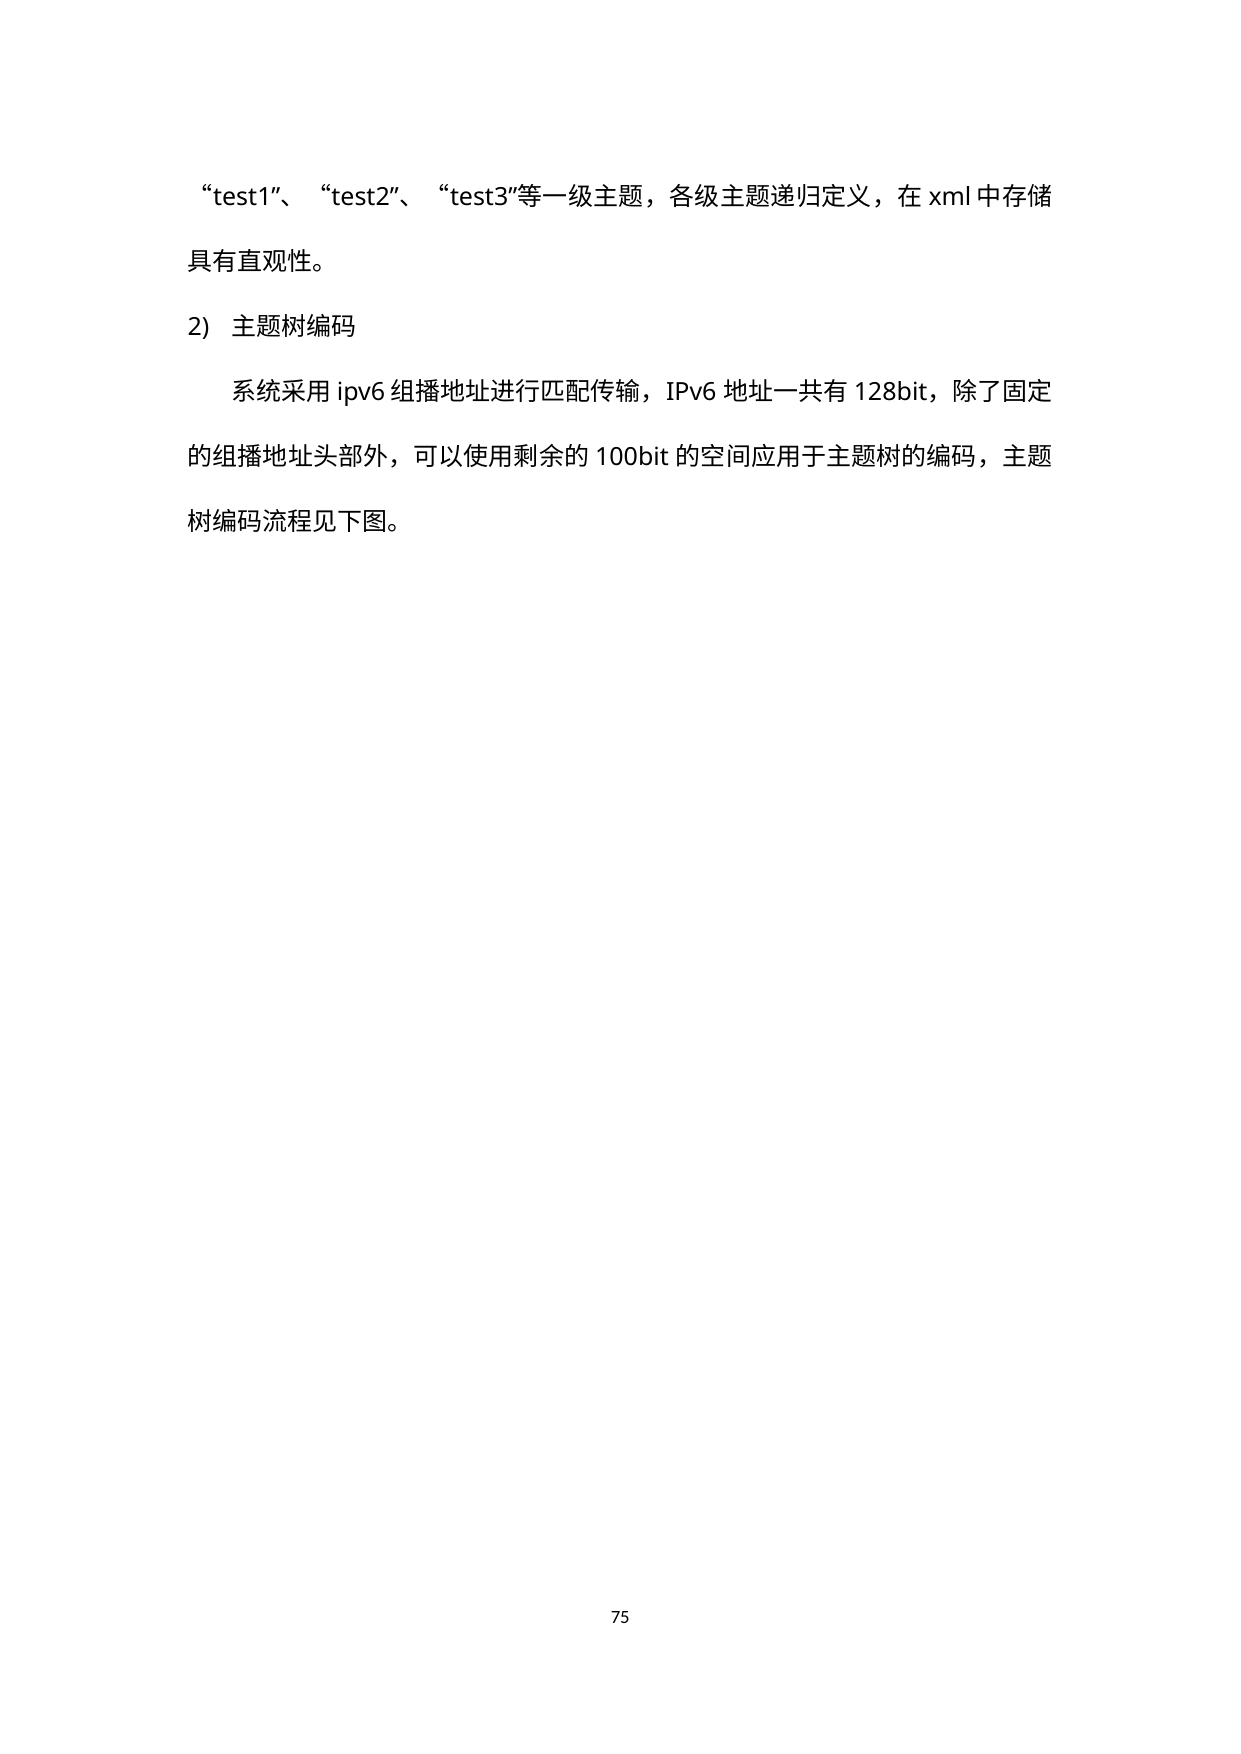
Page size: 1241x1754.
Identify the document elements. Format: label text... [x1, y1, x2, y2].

text 系统采用ipv6组播地址进行匹配传输，IPv6 地址一共有128bit，除了固定的组播地址头部外，可以使用剩余的100bit 的空间应用于主题树的编码，主题树编码流程见下图。 [187, 357, 1053, 552]
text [187, 162, 1053, 292]
list 主题树编码 [187, 292, 1053, 357]
